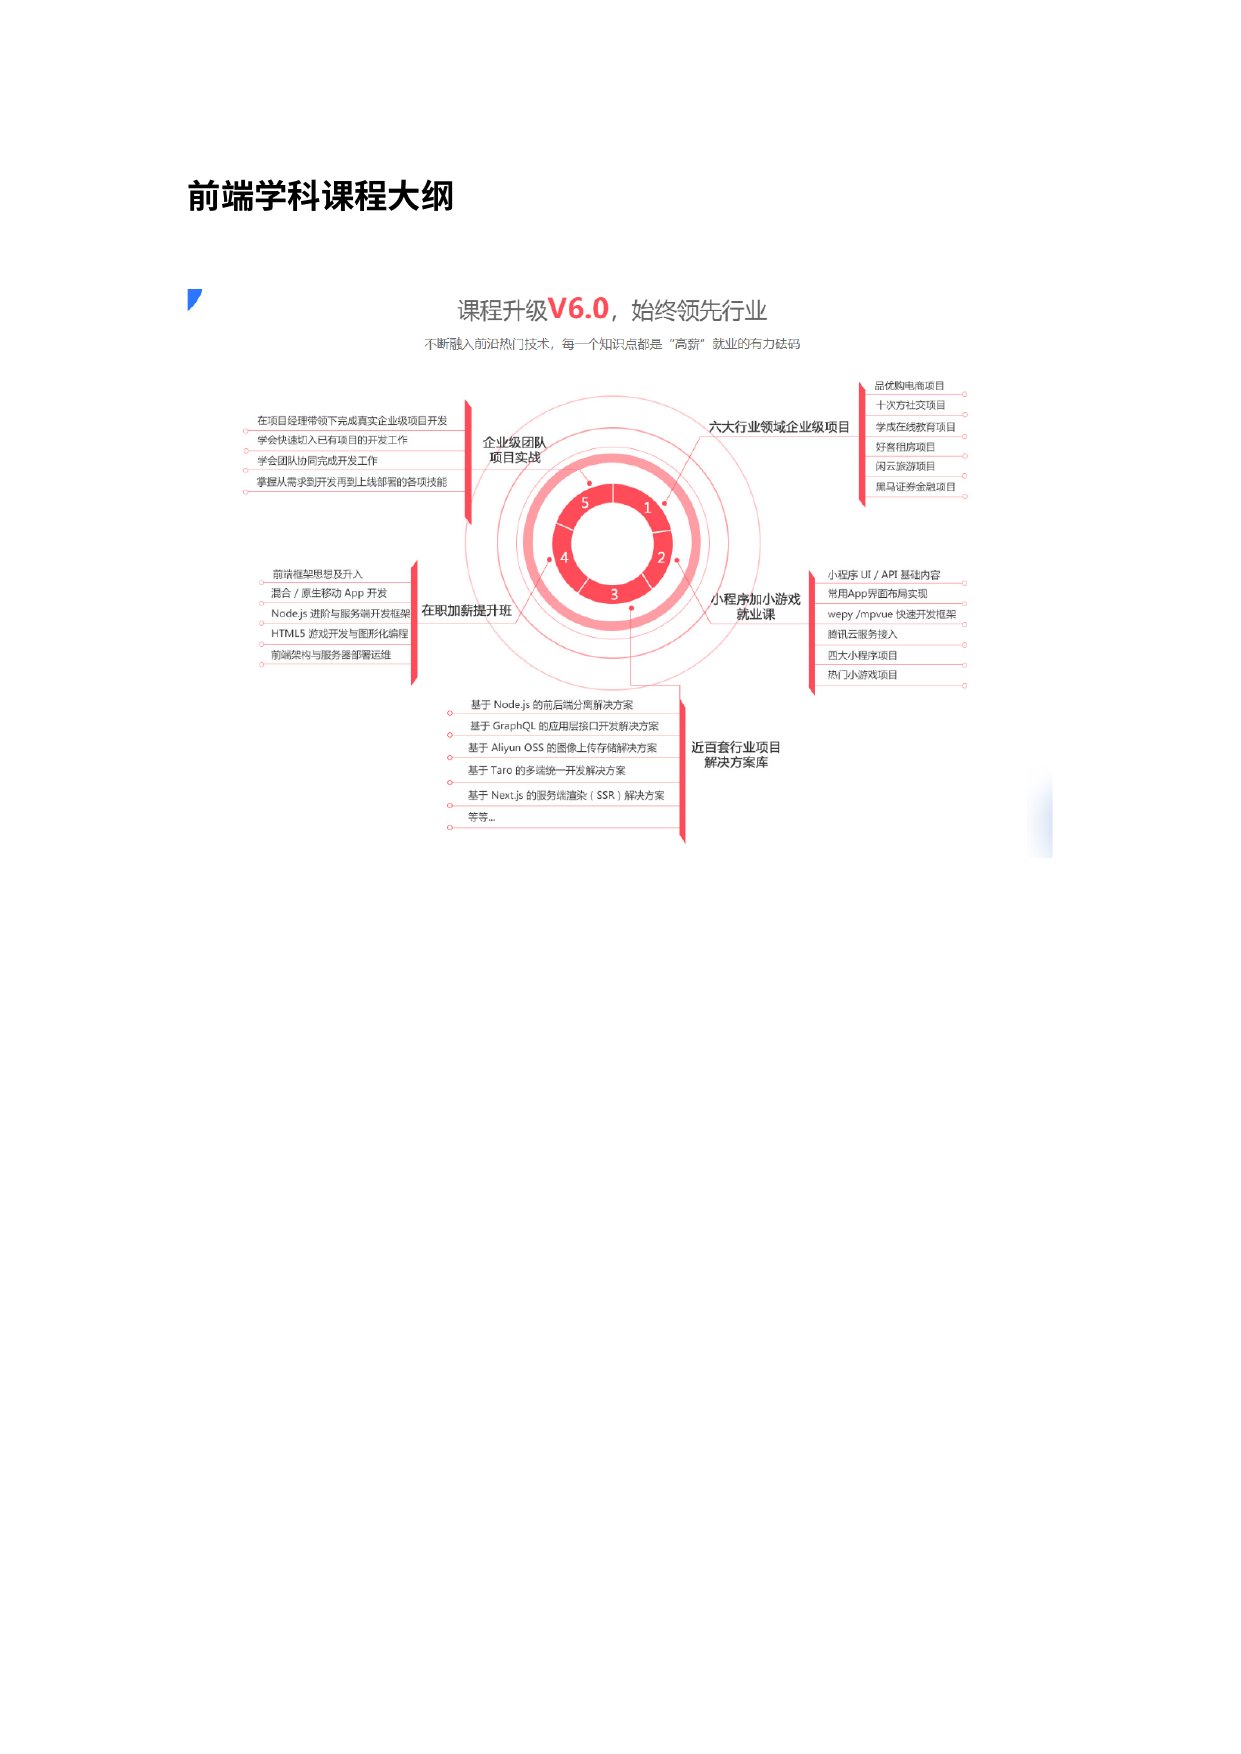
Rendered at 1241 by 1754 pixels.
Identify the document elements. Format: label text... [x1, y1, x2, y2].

picture [187, 289, 1053, 858]
subtitle 前端学科课程大纲 [187, 162, 1053, 227]
